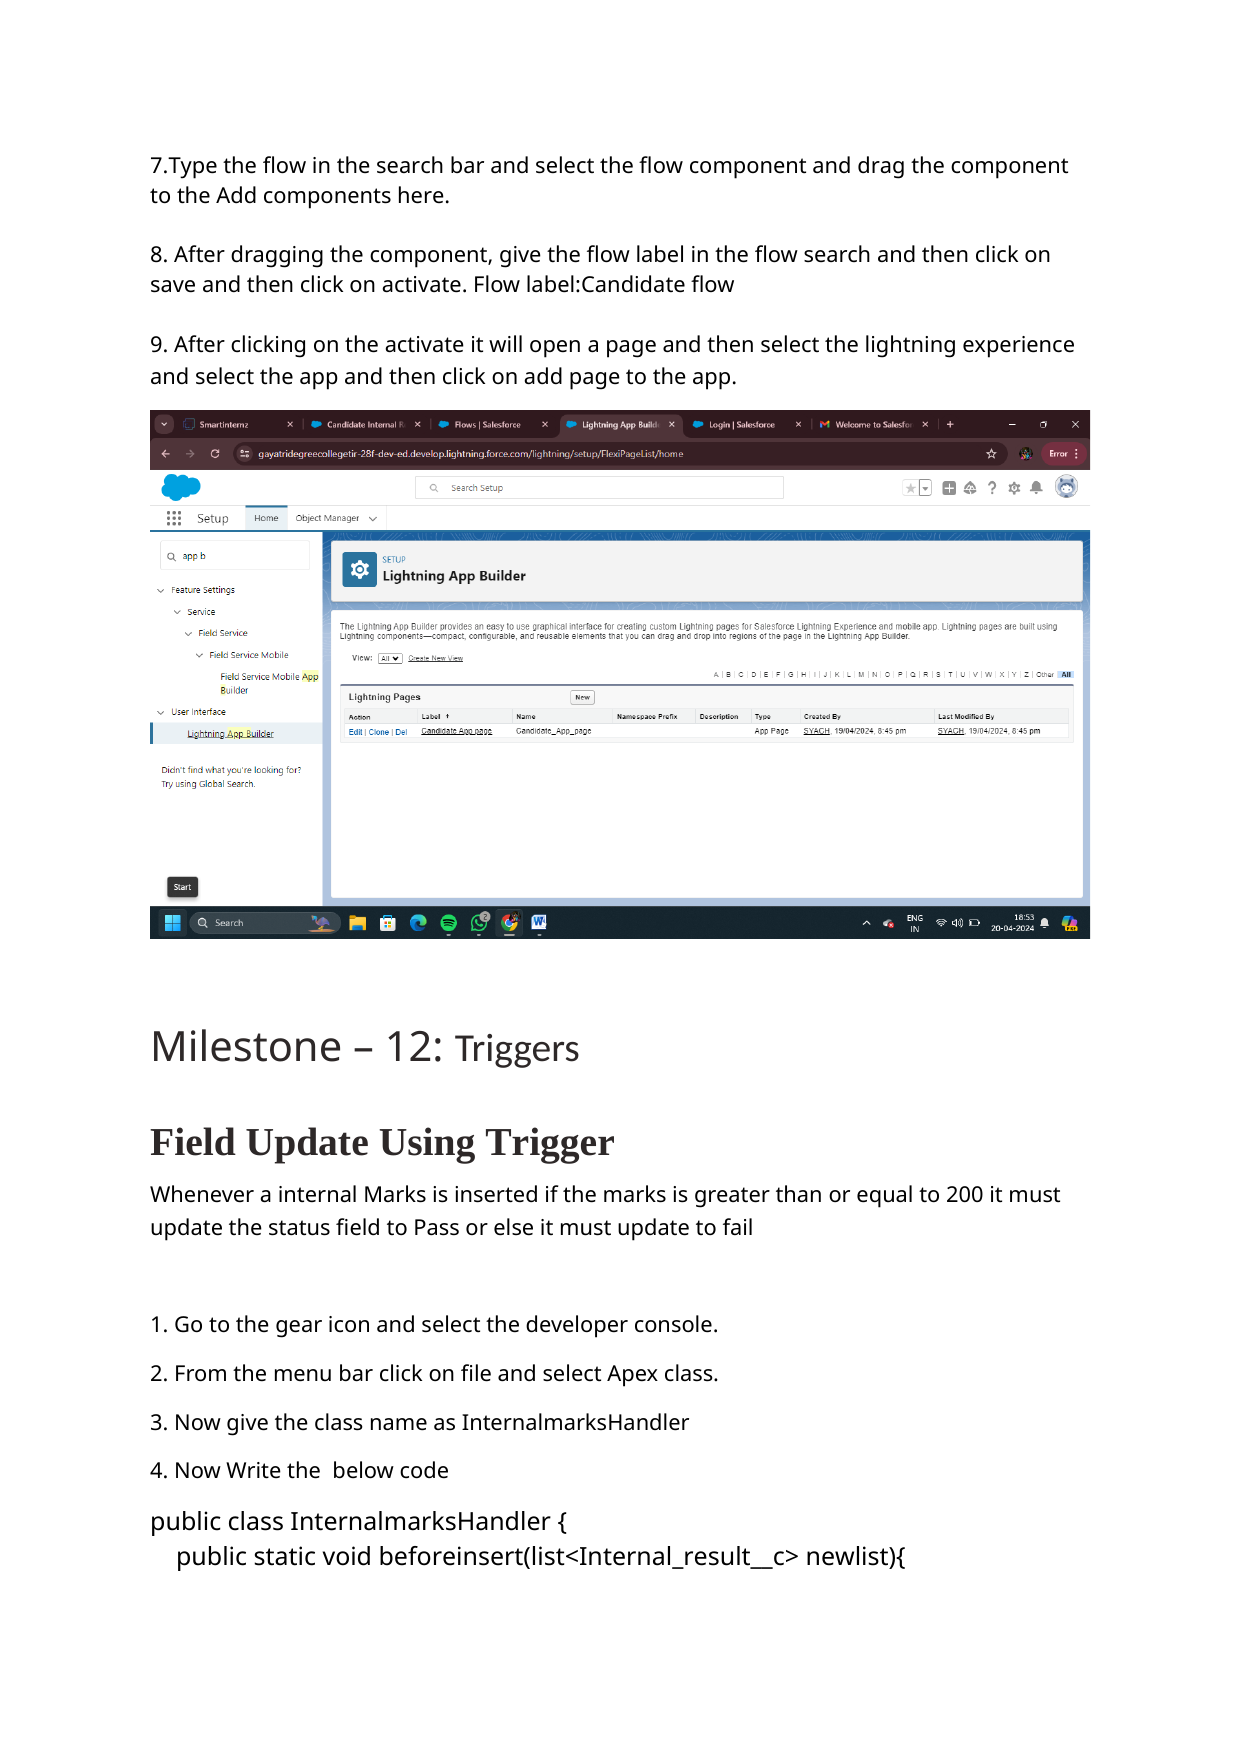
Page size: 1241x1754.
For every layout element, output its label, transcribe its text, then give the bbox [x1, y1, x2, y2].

text public class InternalmarksHandler { [150, 1504, 1090, 1538]
text 2. From the menu bar click on file and select Apex class. [150, 1358, 1090, 1388]
text 7.Type the flow in the search bar and select the flow component and drag the component to the Add components here. [150, 150, 1090, 209]
text public static void beforeinsert(list<Internal_result__c> newlist){ [150, 1538, 1090, 1572]
text 1. Go to the gear icon and select the developer console. [150, 1309, 1090, 1339]
text Whenever a internal Marks is inserted if the marks is greater than or equal to 200 it must update the status field to Pass or else it must update to fail [150, 1179, 1090, 1241]
text 3. Now give the class name as InternalmarksHandler [150, 1407, 1090, 1436]
text 8. After dragging the component, give the flow label in the flow search and then click on save and then click on activate. Flow label:Candidate flow [735, 239, 1090, 299]
text Milestone – 12: Triggers [150, 1016, 1090, 1073]
text 4. Now Write the below code [150, 1455, 1090, 1485]
picture [150, 410, 1091, 939]
subtitle Field Update Using Trigger [150, 1104, 1090, 1164]
text 9. After clicking on the activate it will open a page and then select the lightning experience and select the app and then click on add page to the app. [150, 299, 1090, 391]
